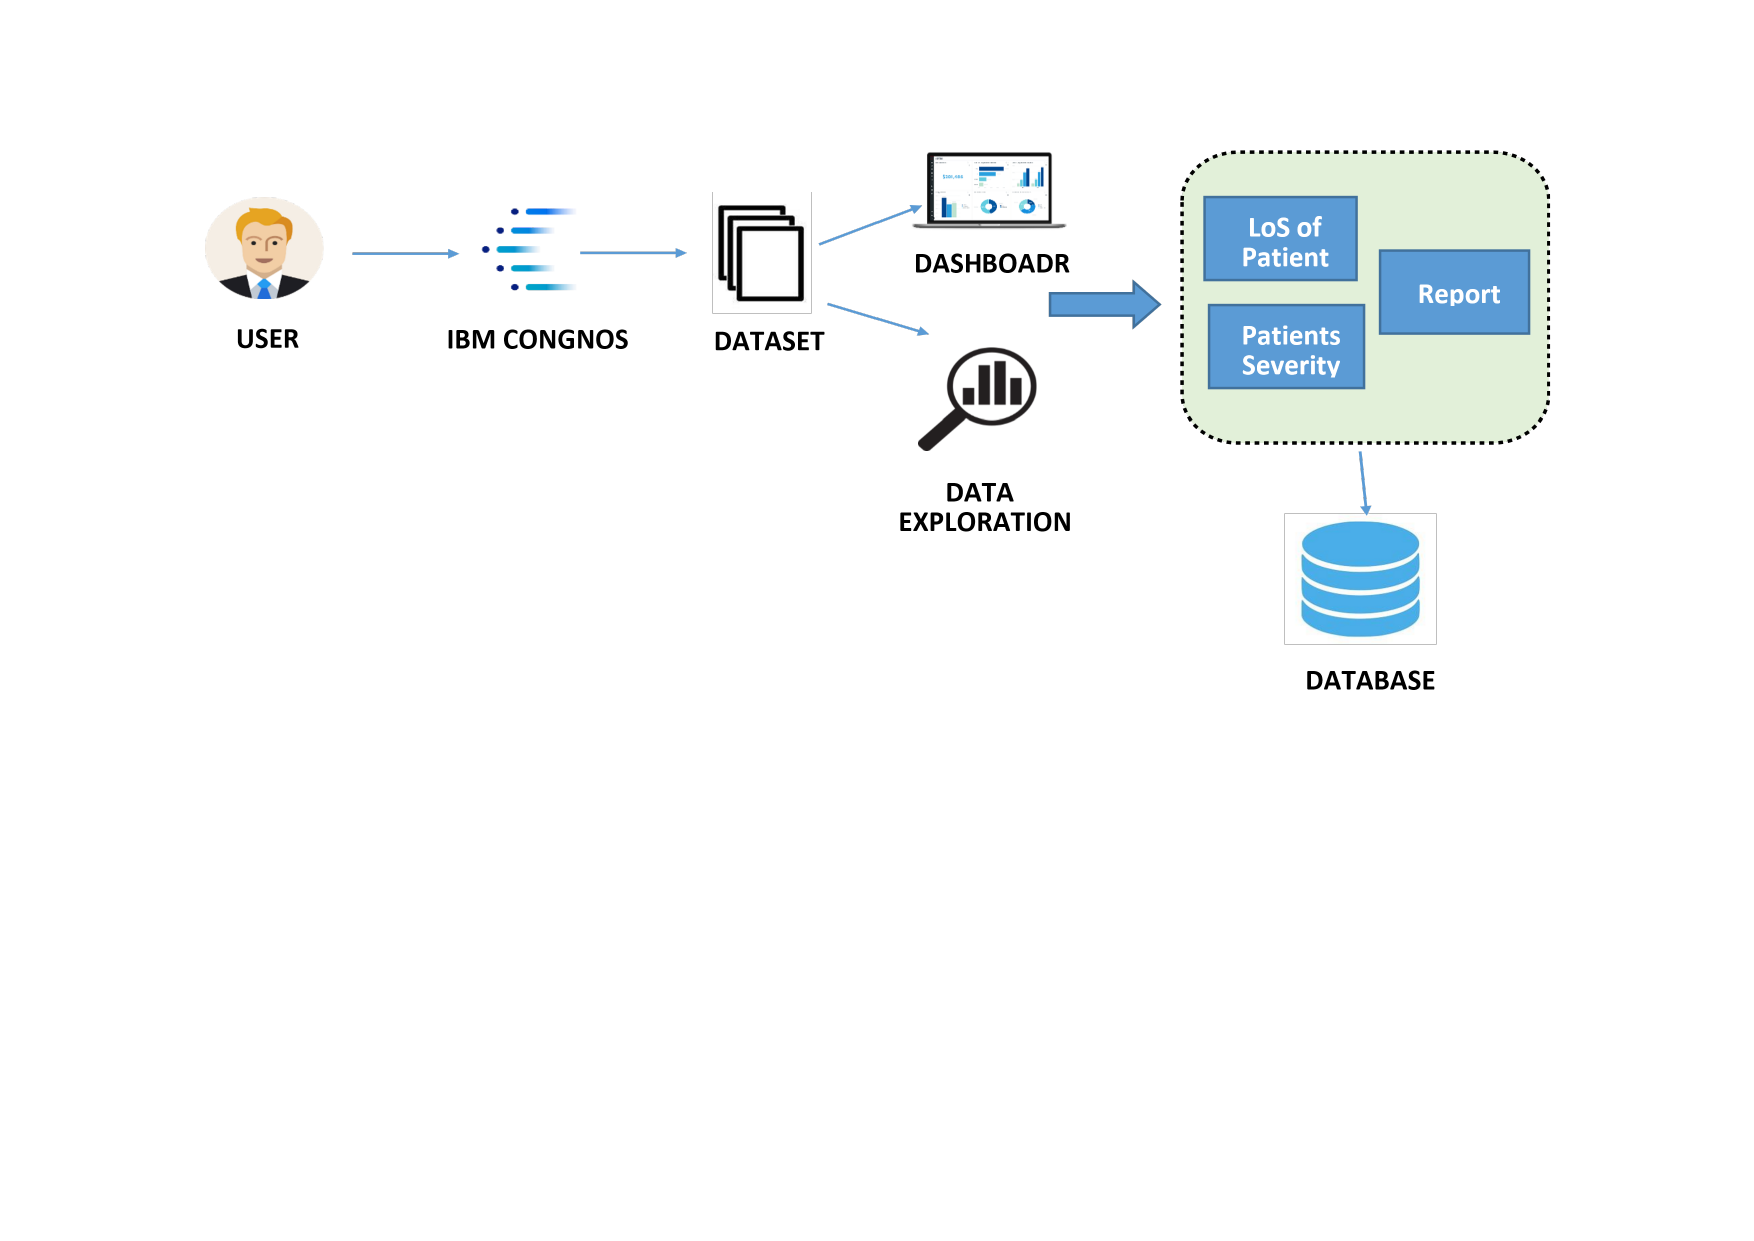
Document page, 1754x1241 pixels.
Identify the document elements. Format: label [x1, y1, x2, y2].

picture [204, 150, 1550, 690]
